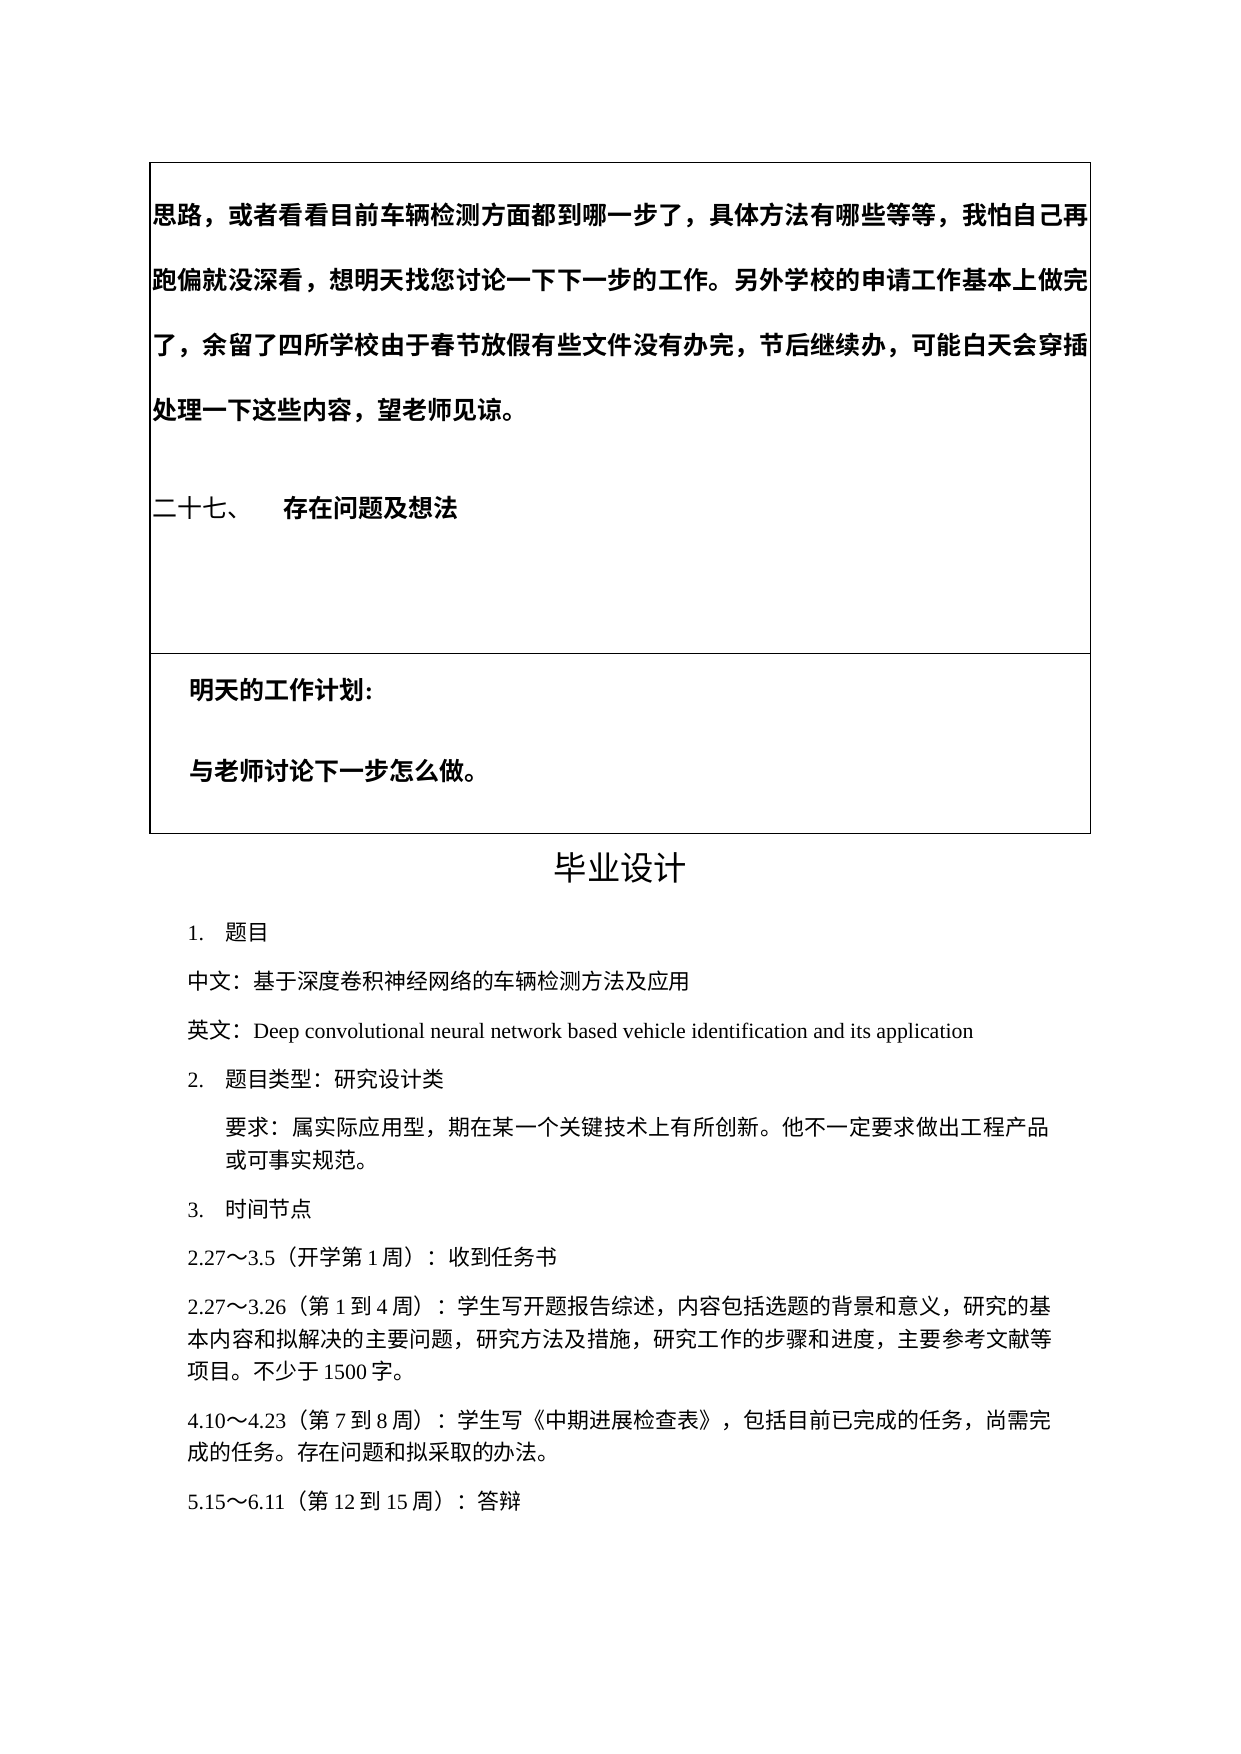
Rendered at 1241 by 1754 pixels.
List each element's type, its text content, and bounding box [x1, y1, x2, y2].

text 2.27～3.5（开学第1周）：收到任务书 [187, 1240, 1053, 1272]
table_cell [151, 163, 1090, 653]
list 题目 [187, 915, 1053, 947]
list 时间节点 [187, 1191, 1053, 1224]
text 毕业设计 [187, 834, 1053, 899]
text 5.15～6.11（第12到15周）：答辩 [187, 1484, 1053, 1516]
list 要求：属实际应用型，期在某一个关键技术上有所创新。他不一定要求做出工程产品或可事实规范。 [225, 1110, 1053, 1175]
table_cell 明天的工作计划: 与老师讨论下一步怎么做。 [151, 654, 1090, 833]
text 英文：Deep convolutional neural network based vehicle identification and its application [187, 1012, 1053, 1045]
list 题目类型：研究设计类 [187, 1061, 1053, 1094]
text 2.27～3.26（第1到4周）：学生写开题报告综述，内容包括选题的背景和意义，研究的基本内容和拟解决的主要问题，研究方法及措施，研究工作的步骤和进度，主要参考文献等项目。不少于1500字。 [187, 1289, 1053, 1386]
text 中文：基于深度卷积神经网络的车辆检测方法及应用 [187, 964, 1053, 996]
text 4.10～4.23（第7到8周）：学生写《中期进展检查表》，包括目前已完成的任务，尚需完成的任务。存在问题和拟采取的办法。 [187, 1402, 1053, 1467]
